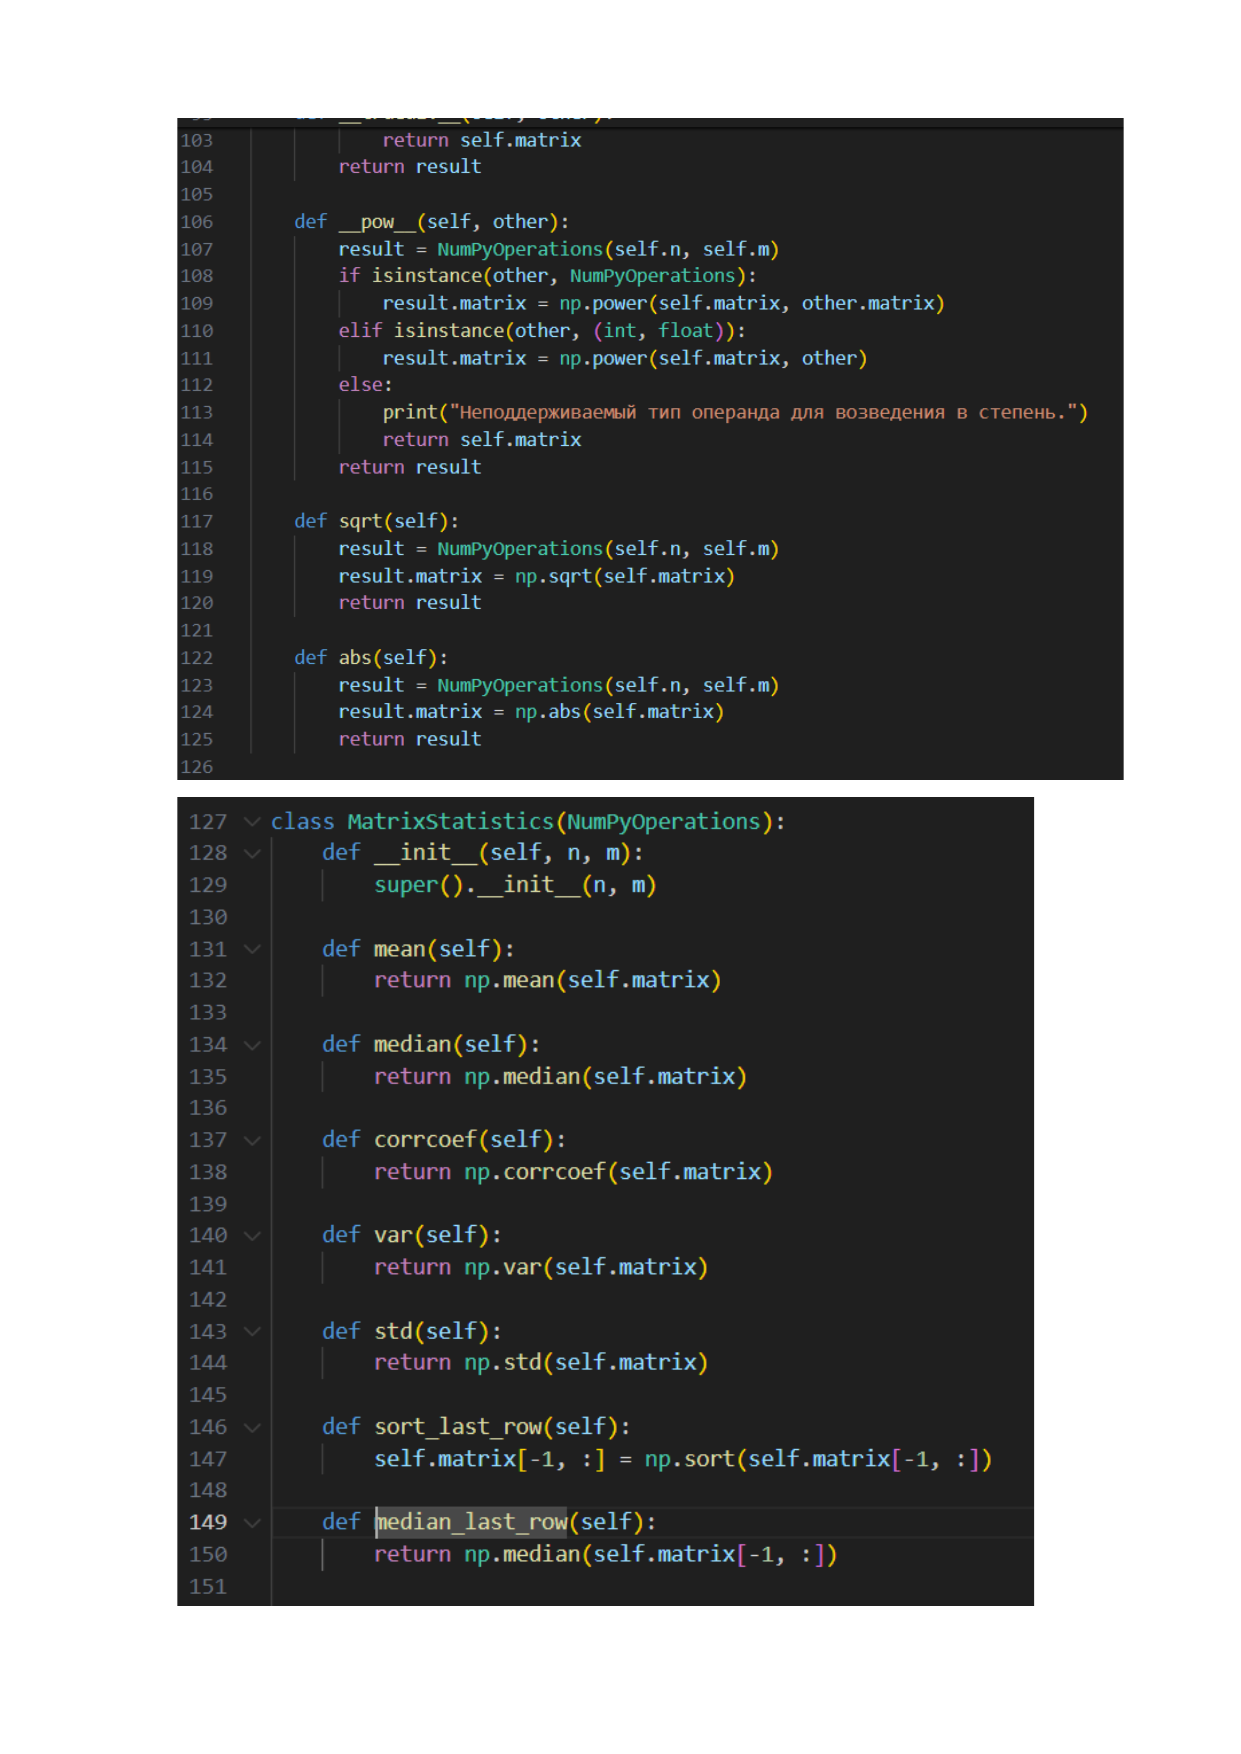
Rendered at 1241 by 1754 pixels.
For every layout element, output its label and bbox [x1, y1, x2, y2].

picture [177, 118, 1124, 780]
picture [177, 797, 1035, 1606]
